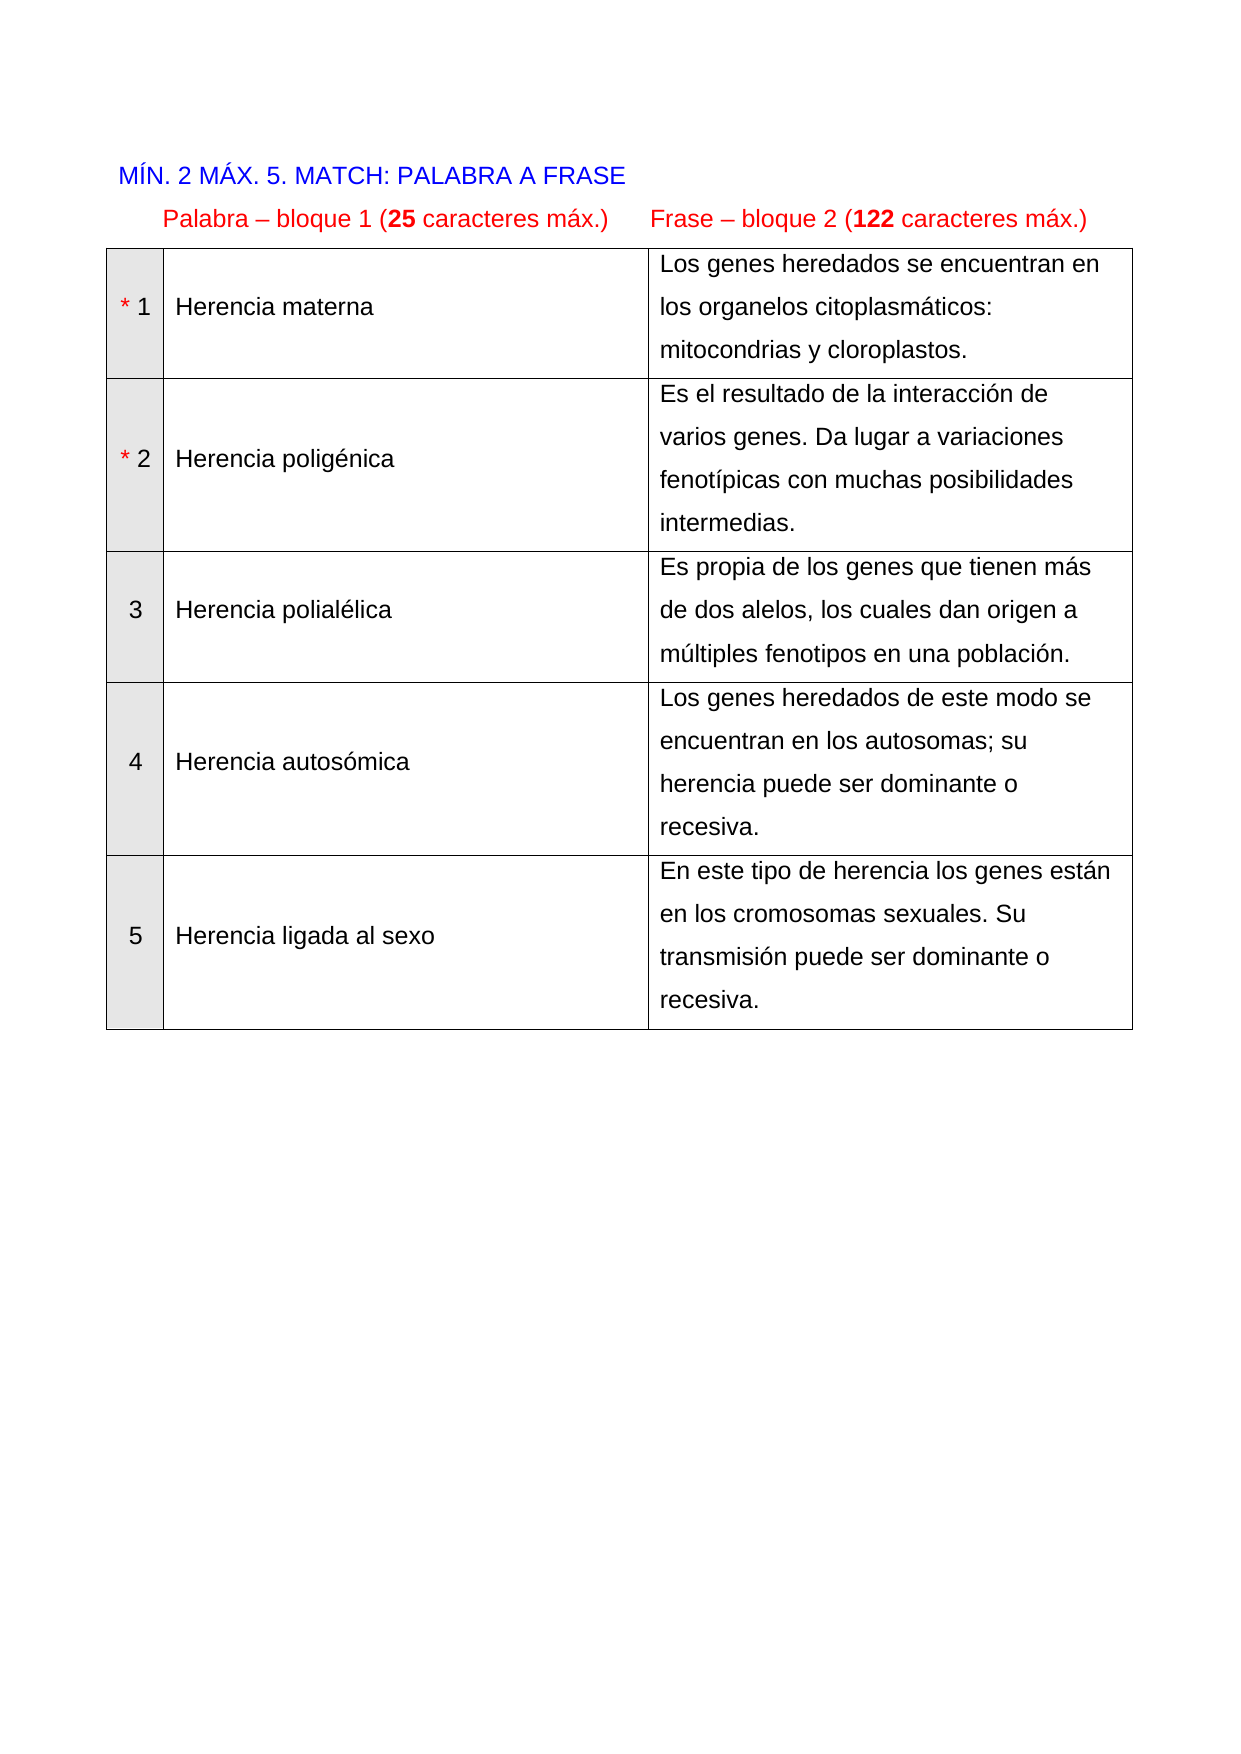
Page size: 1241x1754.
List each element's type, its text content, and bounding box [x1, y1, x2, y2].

table_cell 4 [107, 683, 163, 855]
table_cell Herencia poligénica [164, 379, 648, 551]
table_cell 5 [107, 856, 163, 1028]
text Palabra – bloque 1 (25 caracteres máx.) Frase – bloque 2 (122 caracteres máx.) [118, 204, 1122, 233]
table_header Los genes heredados se encuentran en los organelos citoplasmáticos: mitocondrias y cloroplastos. [649, 249, 1132, 378]
text MÍN. 2 MÁX. 5. MATCH: PALABRA A FRASE [118, 161, 1122, 190]
table_cell En este tipo de herencia los genes están en los cromosomas sexuales. Su transmisión puede ser dominante o recesiva. [649, 856, 1132, 1028]
table_header Herencia materna [164, 249, 648, 378]
table_cell Herencia polialélica [164, 552, 648, 682]
table_cell Herencia autosómica [164, 683, 648, 855]
table_cell Herencia ligada al sexo [164, 856, 648, 1028]
table_cell Es propia de los genes que tienen más de dos alelos, los cuales dan origen a múltiples fenotipos en una población. [649, 552, 1132, 682]
table_cell 3 [107, 552, 163, 682]
table_cell Es el resultado de la interacción de varios genes. Da lugar a variaciones fenotípicas con muchas posibilidades intermedias. [649, 379, 1132, 551]
table_cell Los genes heredados de este modo se encuentran en los autosomas; su herencia puede ser dominante o recesiva. [649, 683, 1132, 855]
table_header * 1 [107, 249, 163, 378]
table_cell * 2 [107, 379, 163, 551]
